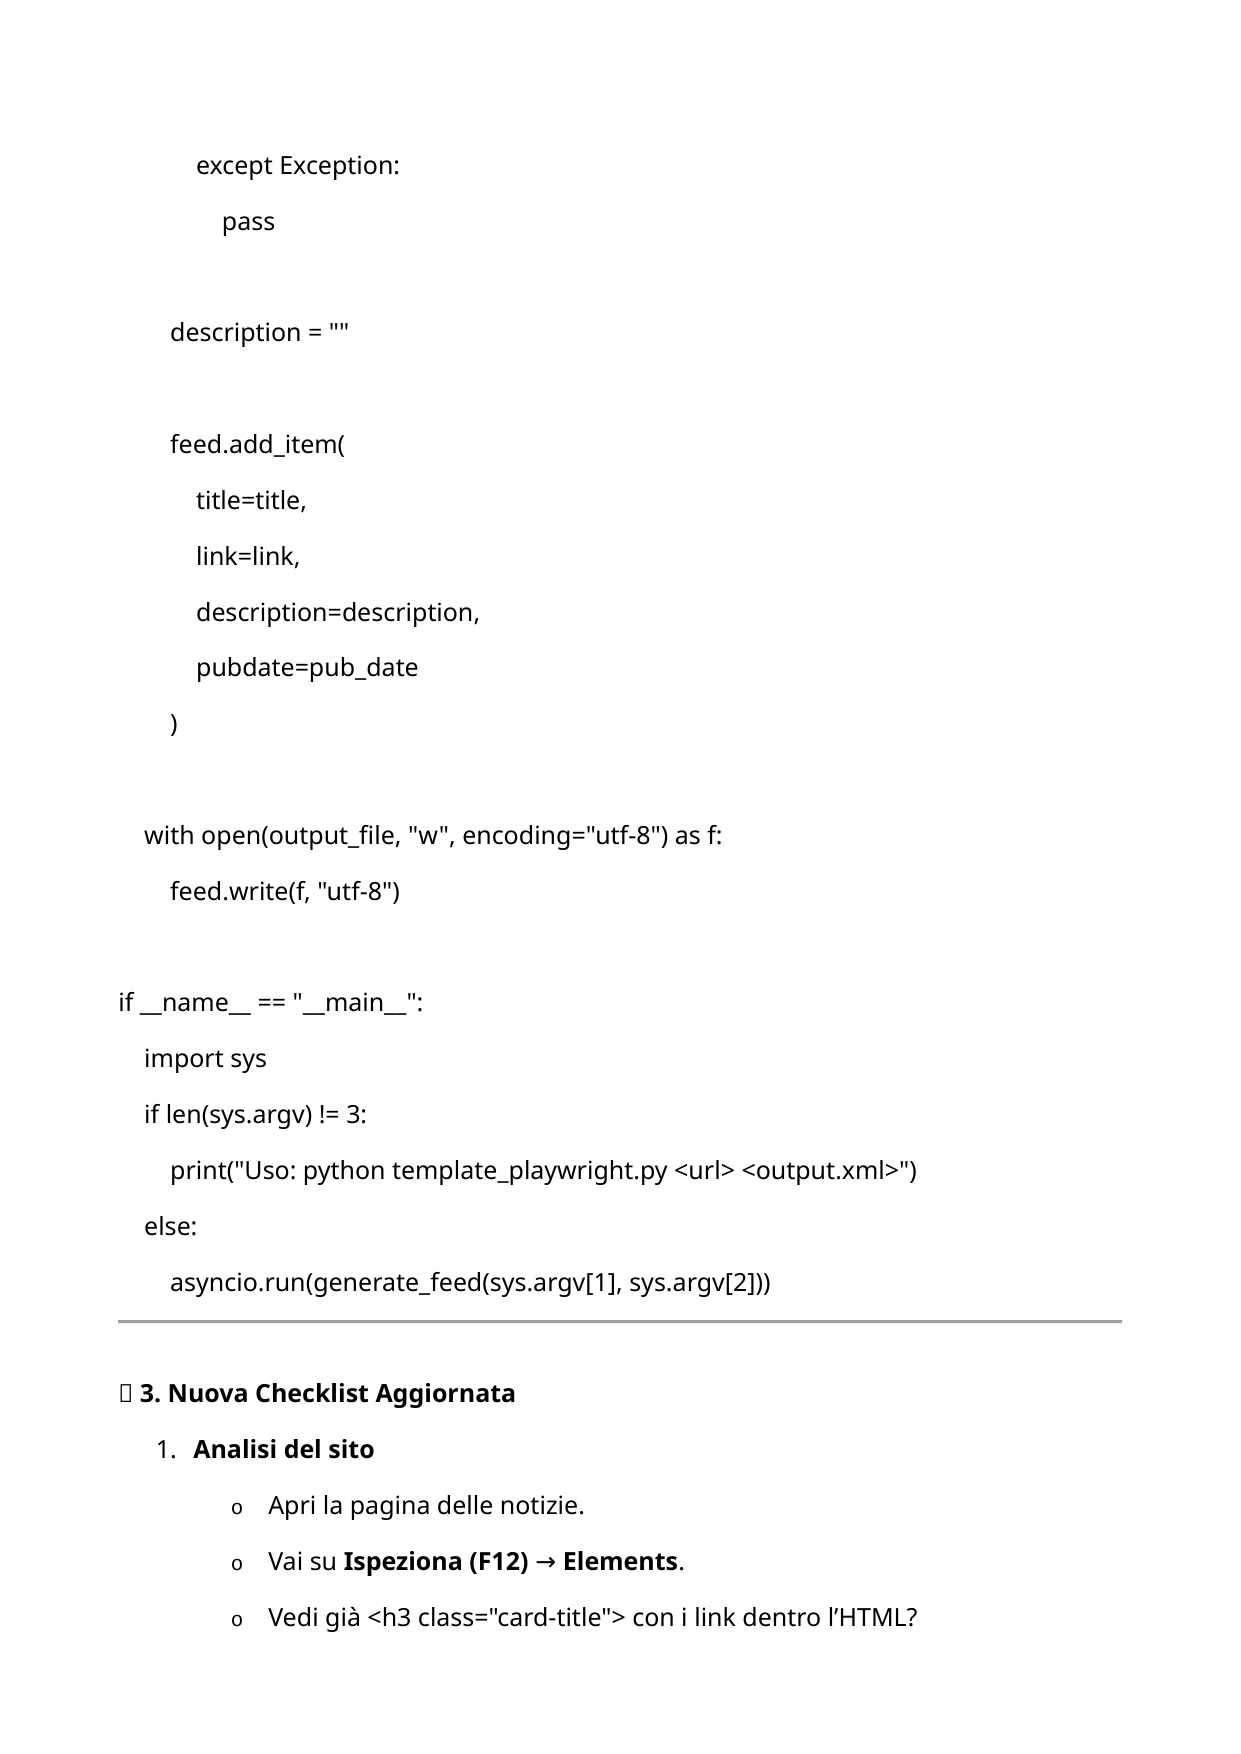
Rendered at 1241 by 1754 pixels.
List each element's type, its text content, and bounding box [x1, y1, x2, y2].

text import sys [118, 1041, 1122, 1075]
text if __name__ == "__main__": [118, 985, 1122, 1019]
text feed.add_item( [118, 427, 1122, 461]
list Analisi del sito [156, 1432, 1122, 1466]
text title=title, [118, 483, 1122, 517]
text feed.write(f, "utf-8") [118, 873, 1122, 907]
text link=link, [118, 538, 1122, 572]
list Apri la pagina delle notizie. [231, 1488, 1122, 1522]
text except Exception: [118, 148, 1122, 182]
text else: [118, 1208, 1122, 1242]
text ) [118, 706, 1122, 740]
text description=description, [118, 594, 1122, 628]
text with open(output_file, "w", encoding="utf-8") as f: [118, 818, 1122, 852]
text if len(sys.argv) != 3: [118, 1097, 1122, 1131]
list Vai su Ispeziona (F12) → Elements. [231, 1543, 1122, 1577]
text 📌 3. Nuova Checklist Aggiornata [118, 1376, 1122, 1410]
list Vedi già <h3 class="card-title"> con i link dentro l’HTML? [231, 1599, 1122, 1633]
text pubdate=pub_date [118, 650, 1122, 684]
text pass [118, 203, 1122, 237]
text description = "" [118, 315, 1122, 349]
text asyncio.run(generate_feed(sys.argv[1], sys.argv[2])) [118, 1264, 1122, 1298]
text print("Uso: python template_playwright.py <url> <output.xml>") [118, 1153, 1122, 1187]
